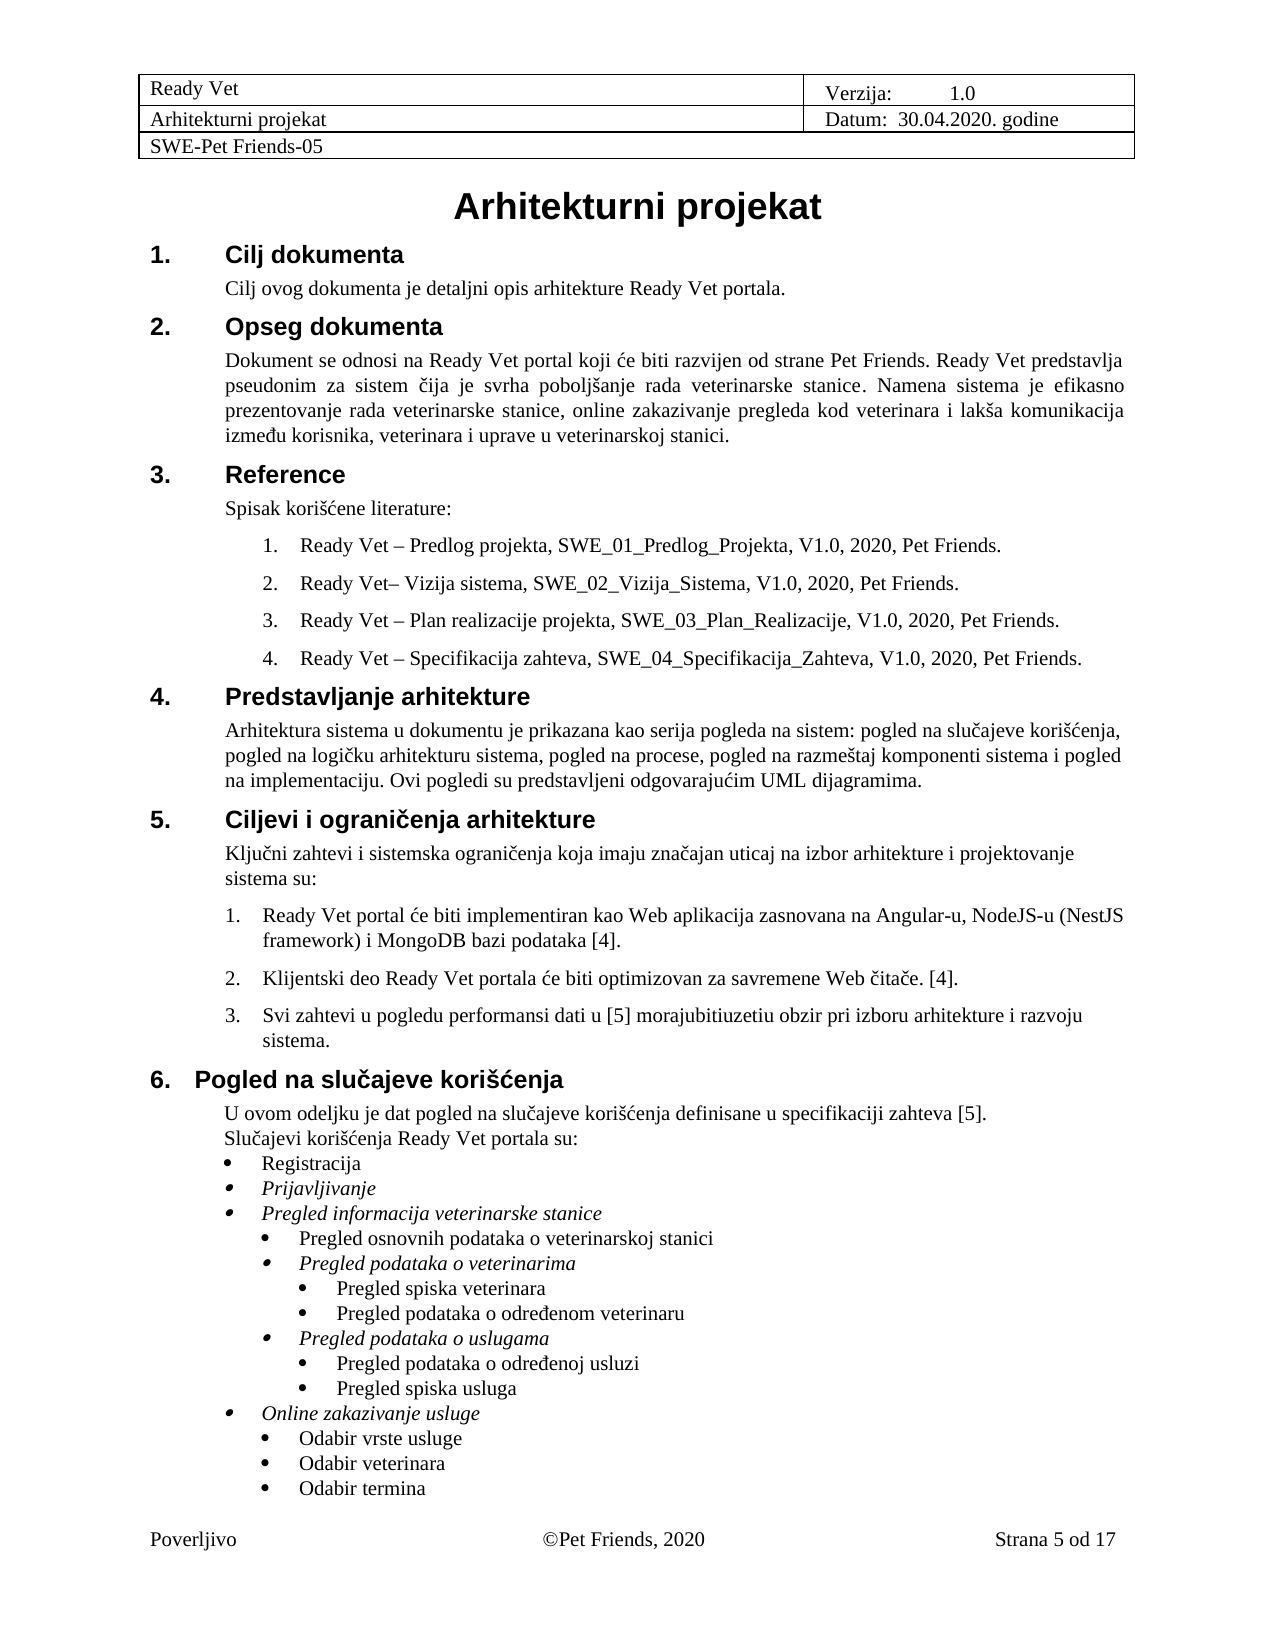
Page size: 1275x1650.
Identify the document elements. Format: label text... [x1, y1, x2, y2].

list Ready Vet portal će biti implementiran kao Web aplikacija zasnovana na Angular-u, NodeJS-u (NestJS framework) i MongoDB bazi podataka [4]. [225, 902, 1125, 952]
list Pregled spiska usluga [299, 1375, 1125, 1400]
text Ključni zahtevi i sistemska ograničenja koja imaju značajan uticaj na izbor arhitekture i projektovanje sistema su: [225, 840, 1125, 890]
list Klijentski deo Ready Vet portala će biti optimizovan za savremene Web čitače. [4]. [225, 965, 1125, 990]
subtitle Predstavljanje arhitekture [150, 682, 1125, 711]
list Prijavljivanje [224, 1175, 1125, 1200]
text Dokument se odnosi na Ready Vet portal koji će biti razvijen od strane Pet Friends. Ready Vet predstavlja pseudonim za sistem čija je svrha poboljšanje rada veterinarske stanice. Namena sistema je efikasno prezentovanje rada veterinarske stanice, online zakazivanje pregleda kod veterinara i lakša komunikacija između korisnika, veterinara i uprave u veterinarskoj stanici. [225, 347, 1125, 447]
text Arhitektura sistema u dokumentu je prikazana kao serija pogleda na sistem: pogled na slučajeve korišćenja, pogled na logičku arhitekturu sistema, pogled na procese, pogled na razmeštaj komponenti sistema i pogled na implementaciju. Ovi pogledi su predstavljeni odgovarajućim UML dijagramima. [225, 717, 1125, 792]
list Pregled osnovnih podataka o veterinarskoj stanici [261, 1225, 1125, 1250]
list Pregled spiska veterinara [299, 1275, 1125, 1300]
list Ready Vet – Specifikacija zahteva, SWE_04_Specifikacija_Zahteva, V1.0, 2020, Pet Friends. [262, 645, 1125, 670]
text U ovom odeljku je dat pogled na slučajeve korišćenja definisane u specifikaciji zahteva [5]. [224, 1100, 1125, 1125]
subtitle Reference [150, 460, 1125, 488]
list Svi zahtevi u pogledu performansi dati u [5] morajubitiuzetiu obzir pri izboru arhitekture i razvoju sistema. [225, 1002, 1125, 1052]
list Registracija [224, 1150, 1125, 1175]
text Spisak korišćene literature: [225, 495, 1125, 520]
list Pregled podataka o određenoj usluzi [299, 1350, 1125, 1375]
list Ready Vet – Predlog projekta, SWE_01_Predlog_Projekta, V1.0, 2020, Pet Friends. [262, 532, 1125, 557]
list Ready Vet– Vizija sistema, SWE_02_Vizija_Sistema, V1.0, 2020, Pet Friends. [262, 570, 1125, 595]
list Pregled informacija veterinarske stanice [224, 1200, 1125, 1225]
list Online zakazivanje usluge [224, 1400, 1125, 1425]
list Odabir vrste usluge [261, 1425, 1125, 1450]
text Cilj ovog dokumenta je detaljni opis arhitekture Ready Vet portala. [225, 275, 1125, 300]
subtitle Ciljevi i ograničenja arhitekture [150, 805, 1125, 833]
list Ready Vet – Plan realizacije projekta, SWE_03_Plan_Realizacije, V1.0, 2020, Pet Friends. [262, 607, 1125, 632]
text Slučajevi korišćenja Ready Vet portala su: [224, 1125, 1125, 1150]
subtitle Opseg dokumenta [150, 312, 1125, 341]
list Pregled podataka o određenom veterinaru [299, 1300, 1125, 1325]
list Pregled podataka o veterinarima [261, 1250, 1125, 1275]
subtitle Cilj dokumenta [150, 240, 1125, 268]
subtitle Pogled na slučajeve korišćenja [150, 1065, 1125, 1093]
list Pregled podataka o uslugama [261, 1325, 1125, 1350]
list Odabir veterinara [261, 1450, 1125, 1475]
title Arhitekturni projekat [150, 184, 1125, 227]
list Odabir termina [261, 1475, 1125, 1500]
